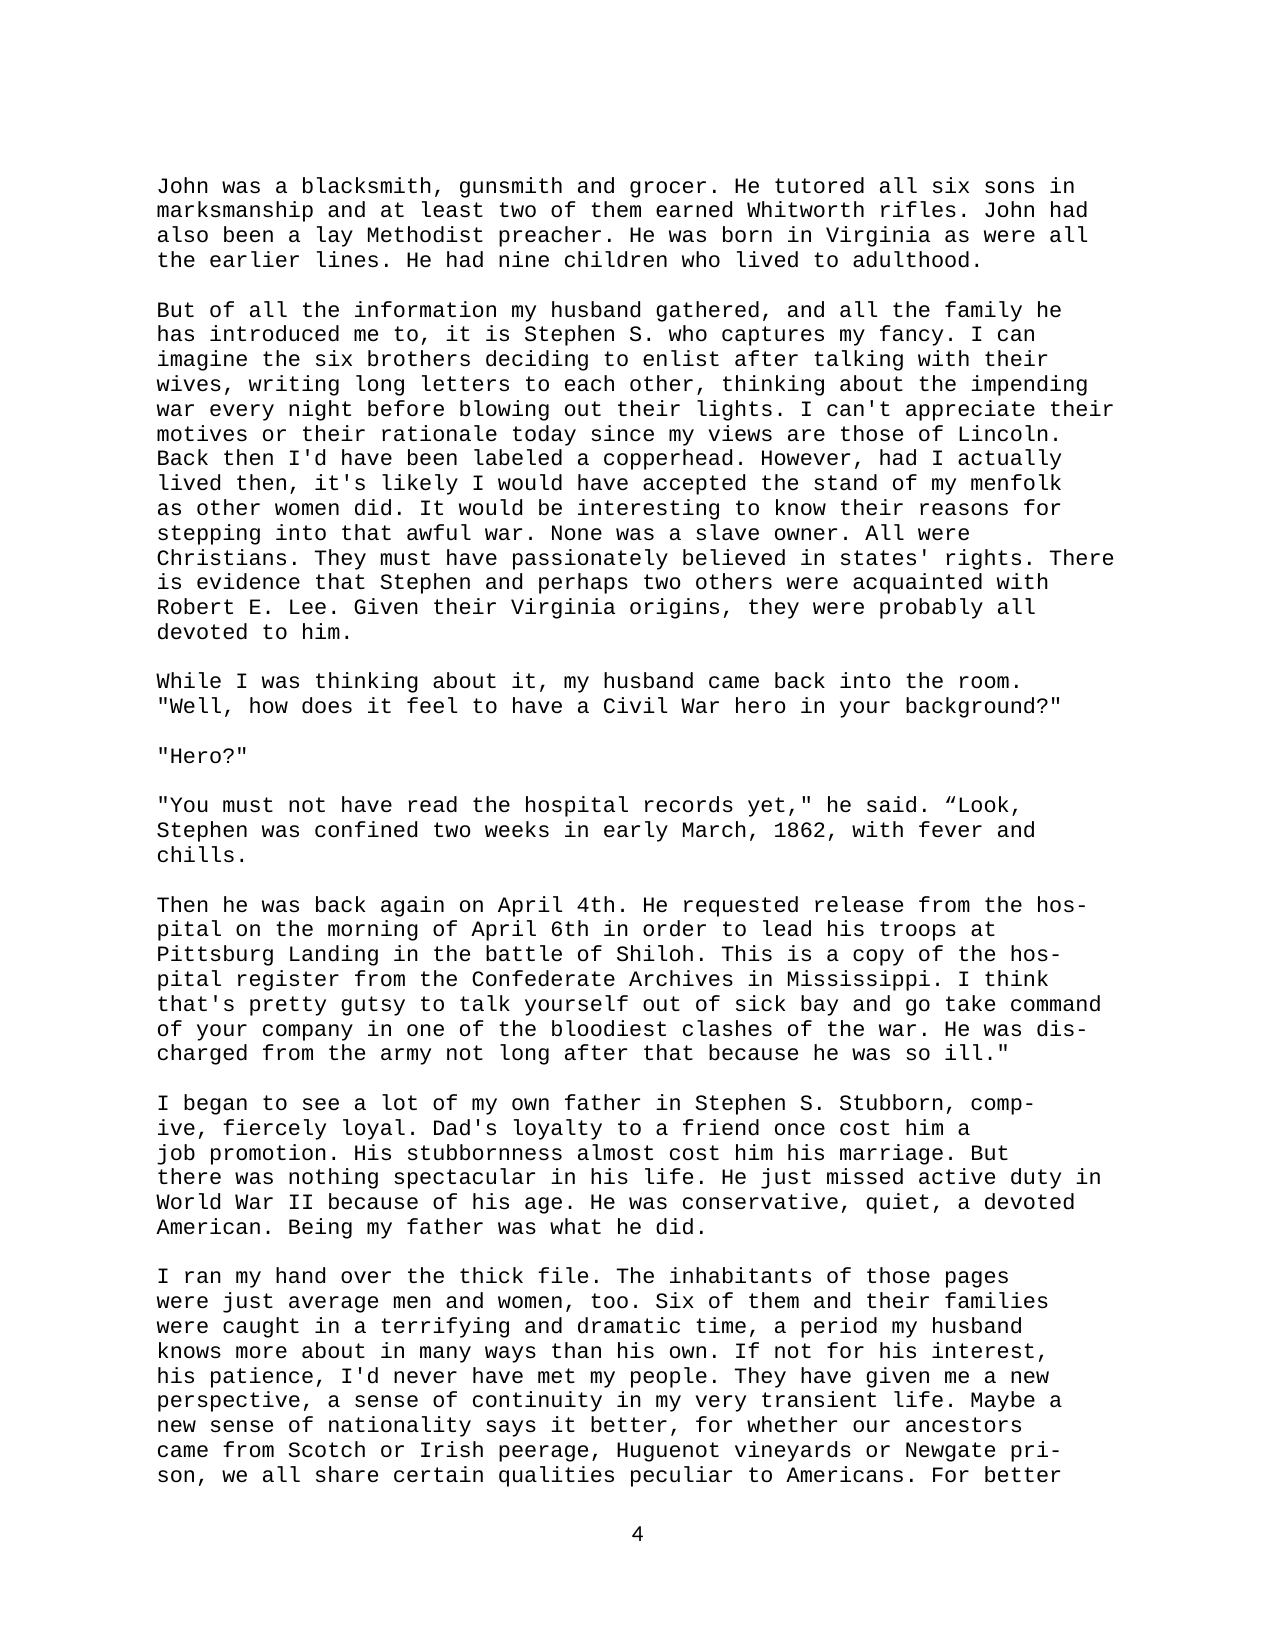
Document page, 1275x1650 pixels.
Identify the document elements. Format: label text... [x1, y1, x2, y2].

text were caught in a terrifying and dramatic time, a period my husband [156, 1315, 1118, 1340]
text World War II because of his age. He was conservative, quiet, a devoted American. Being my father was what he did. [156, 1191, 1118, 1241]
text Stephen was confined two weeks in early March, 1862, with fever and chills. [156, 819, 1118, 869]
text "Well, how does it feel to have a Civil War hero in your background?" [156, 695, 1118, 720]
text pital register from the Confederate Archives in Mississippi. I think [156, 968, 1118, 993]
text pital on the morning of April 6th in order to lead his troops at [156, 918, 1118, 943]
text of your company in one of the bloodiest clashes of the war. He was dis- [156, 1018, 1118, 1042]
text "Hero?" [156, 745, 1118, 770]
text marksmanship and at least two of them earned Whitworth rifles. John had [156, 199, 1118, 224]
text job promotion. His stubbornness almost cost him his marriage. But [156, 1142, 1118, 1166]
text knows more about in many ways than his own. If not for his interest, [156, 1340, 1118, 1365]
text has introduced me to, it is Stephen S. who captures my fancy. I can [156, 323, 1118, 348]
text While I was thinking about it, my husband came back into the room. [156, 671, 1118, 695]
text there was nothing spectacular in his life. He just missed active duty in [156, 1166, 1118, 1191]
text the earlier lines. He had nine children who lived to adulthood. [156, 249, 1118, 274]
text But of all the information my husband gathered, and all the family he [156, 299, 1118, 323]
text son, we all share certain qualities peculiar to Americans. For better [156, 1464, 1118, 1489]
text "You must not have read the hospital records yet," he said. “Look, [156, 794, 1118, 819]
text his patience, I'd never have met my people. They have given me a new [156, 1365, 1118, 1389]
text John was a blacksmith, gunsmith and grocer. He tutored all six sons in [156, 150, 1118, 199]
text came from Scotch or Irish peerage, Huguenot vineyards or Newgate pri- [156, 1439, 1118, 1464]
text perspective, a sense of continuity in my very transient life. Maybe a [156, 1389, 1118, 1414]
text imagine the six brothers deciding to enlist after talking with their wives, writing long letters to each other, thinking about the impending war every night before blowing out their lights. I can't appreciate their motives or their rationale today since my views are those of Lincoln. Back then I'd have been labeled a copperhead. However, had I actually lived then, it's likely I would have accepted the stand of my menfolk as other women did. It would be interesting to know their reasons for stepping into that awful war. None was a slave owner. All were Christians. They must have passionately believed in states' rights. There is evidence that Stephen and perhaps two others were acquainted with Robert E. Lee. Given their Virginia origins, they were probably all devoted to him. [156, 348, 1118, 646]
text ive, fiercely loyal. Dad's loyalty to a friend once cost him a [156, 1117, 1118, 1142]
text I ran my hand over the thick file. The inhabitants of those pages [156, 1266, 1118, 1290]
text that's pretty gutsy to talk yourself out of sick bay and go take command [156, 993, 1118, 1018]
text I began to see a lot of my own father in Stephen S. Stubborn, comp- [156, 1092, 1118, 1117]
text Pittsburg Landing in the battle of Shiloh. This is a copy of the hos- [156, 943, 1118, 968]
text new sense of nationality says it better, for whether our ancestors [156, 1414, 1118, 1439]
text charged from the army not long after that because he was so ill." [156, 1042, 1118, 1067]
text also been a lay Methodist preacher. He was born in Virginia as were all [156, 224, 1118, 249]
text Then he was back again on April 4th. He requested release from the hos- [156, 894, 1118, 918]
text were just average men and women, too. Six of them and their families [156, 1290, 1118, 1315]
